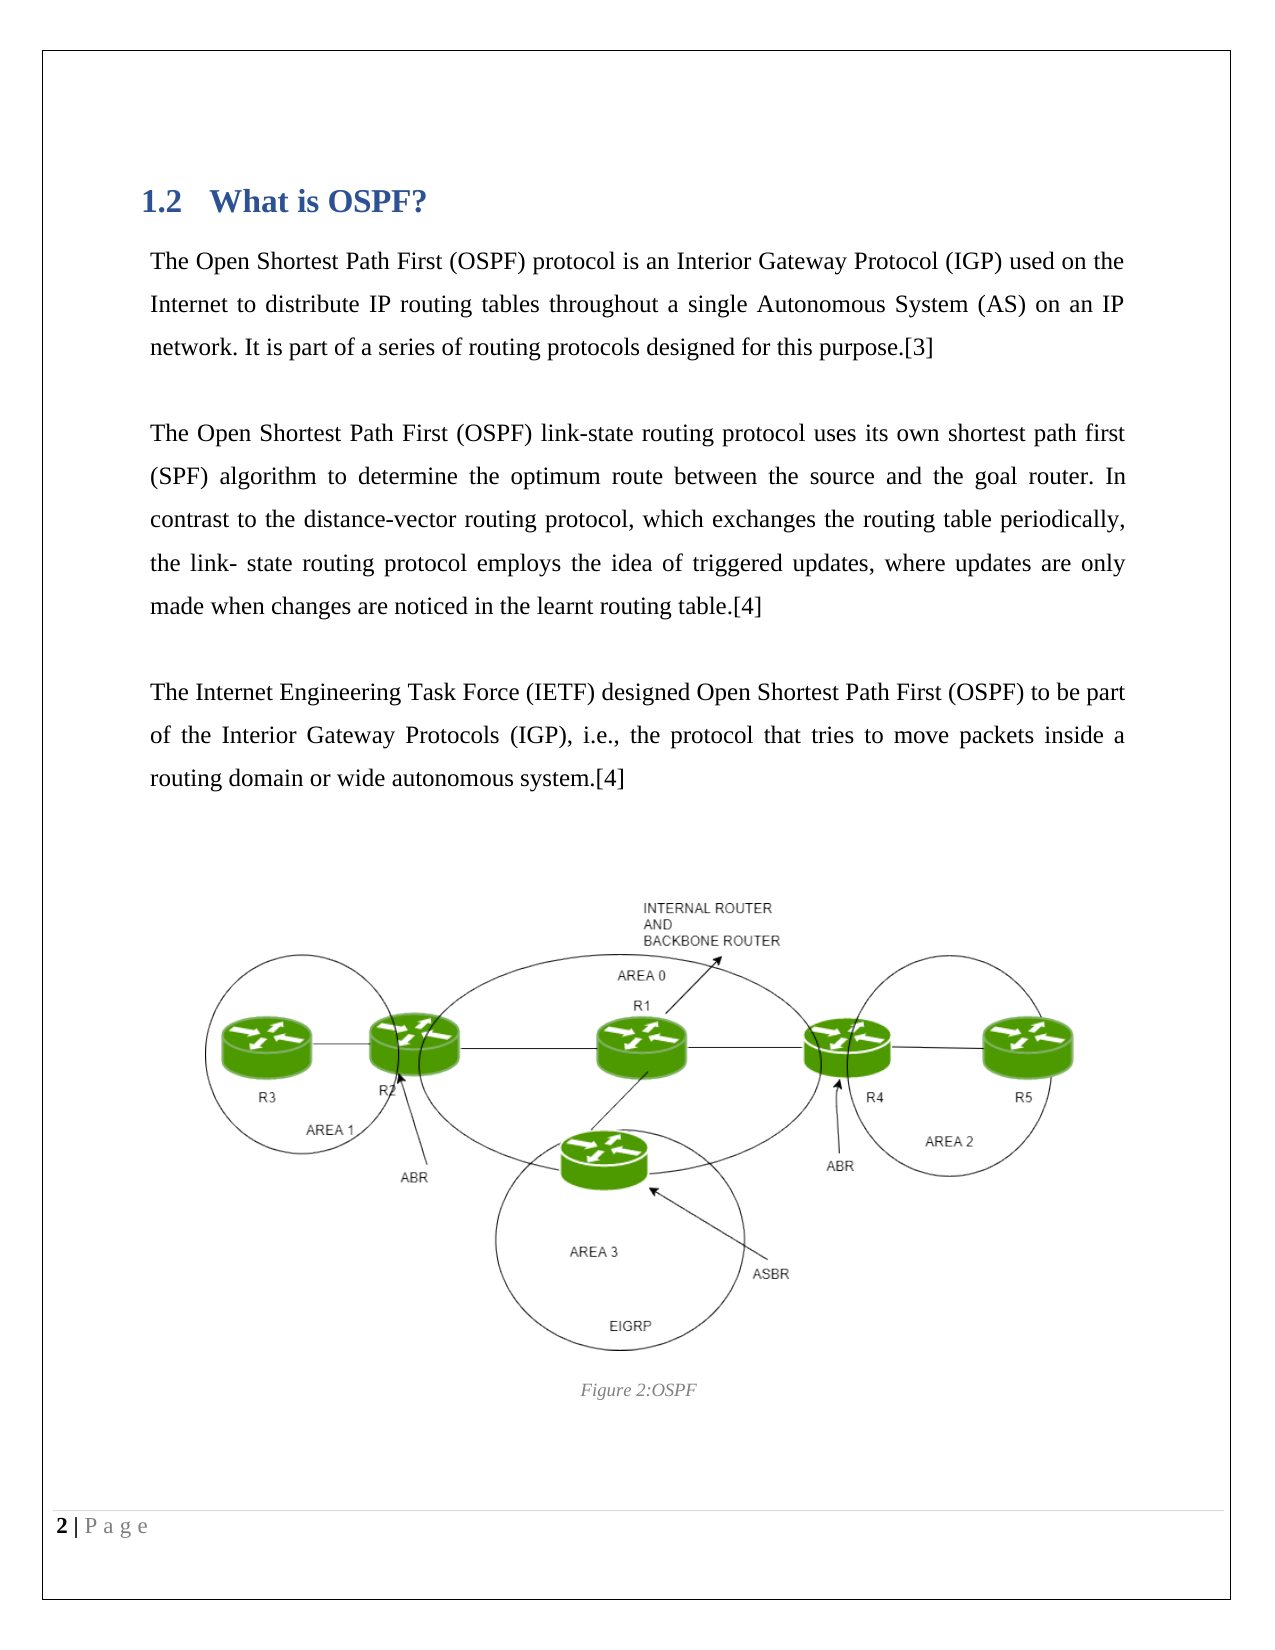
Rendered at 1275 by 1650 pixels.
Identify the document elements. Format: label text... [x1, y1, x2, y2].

text The Internet Engineering Task Force (IETF) designed Open Shortest Path First (OSPF) to be part of the Interior Gateway Protocols (IGP), i.e., the protocol that tries to move packets inside a routing domain or wide autonomous system.[4] [150, 677, 1126, 792]
text The Open Shortest Path First (OSPF) protocol is an Interior Gateway Protocol (IGP) used on the Internet to distribute IP routing tables throughout a single Autonomous System (AS) on an IP network. It is part of a series of routing protocols designed for this purpose.[3] [150, 246, 1126, 361]
text The Open Shortest Path First (OSPF) link-state routing protocol uses its own shortest path first (SPF) algorithm to determine the optimum route between the source and the goal router. In contrast to the distance-vector routing protocol, which exchanges the routing table periodically, the link- state routing protocol employs the idea of triggered updates, where updates are only made when changes are noticed in the learnt routing table.[4] [150, 418, 1126, 619]
picture [205, 903, 1074, 1351]
subtitle What is OSPF? [141, 181, 1230, 219]
